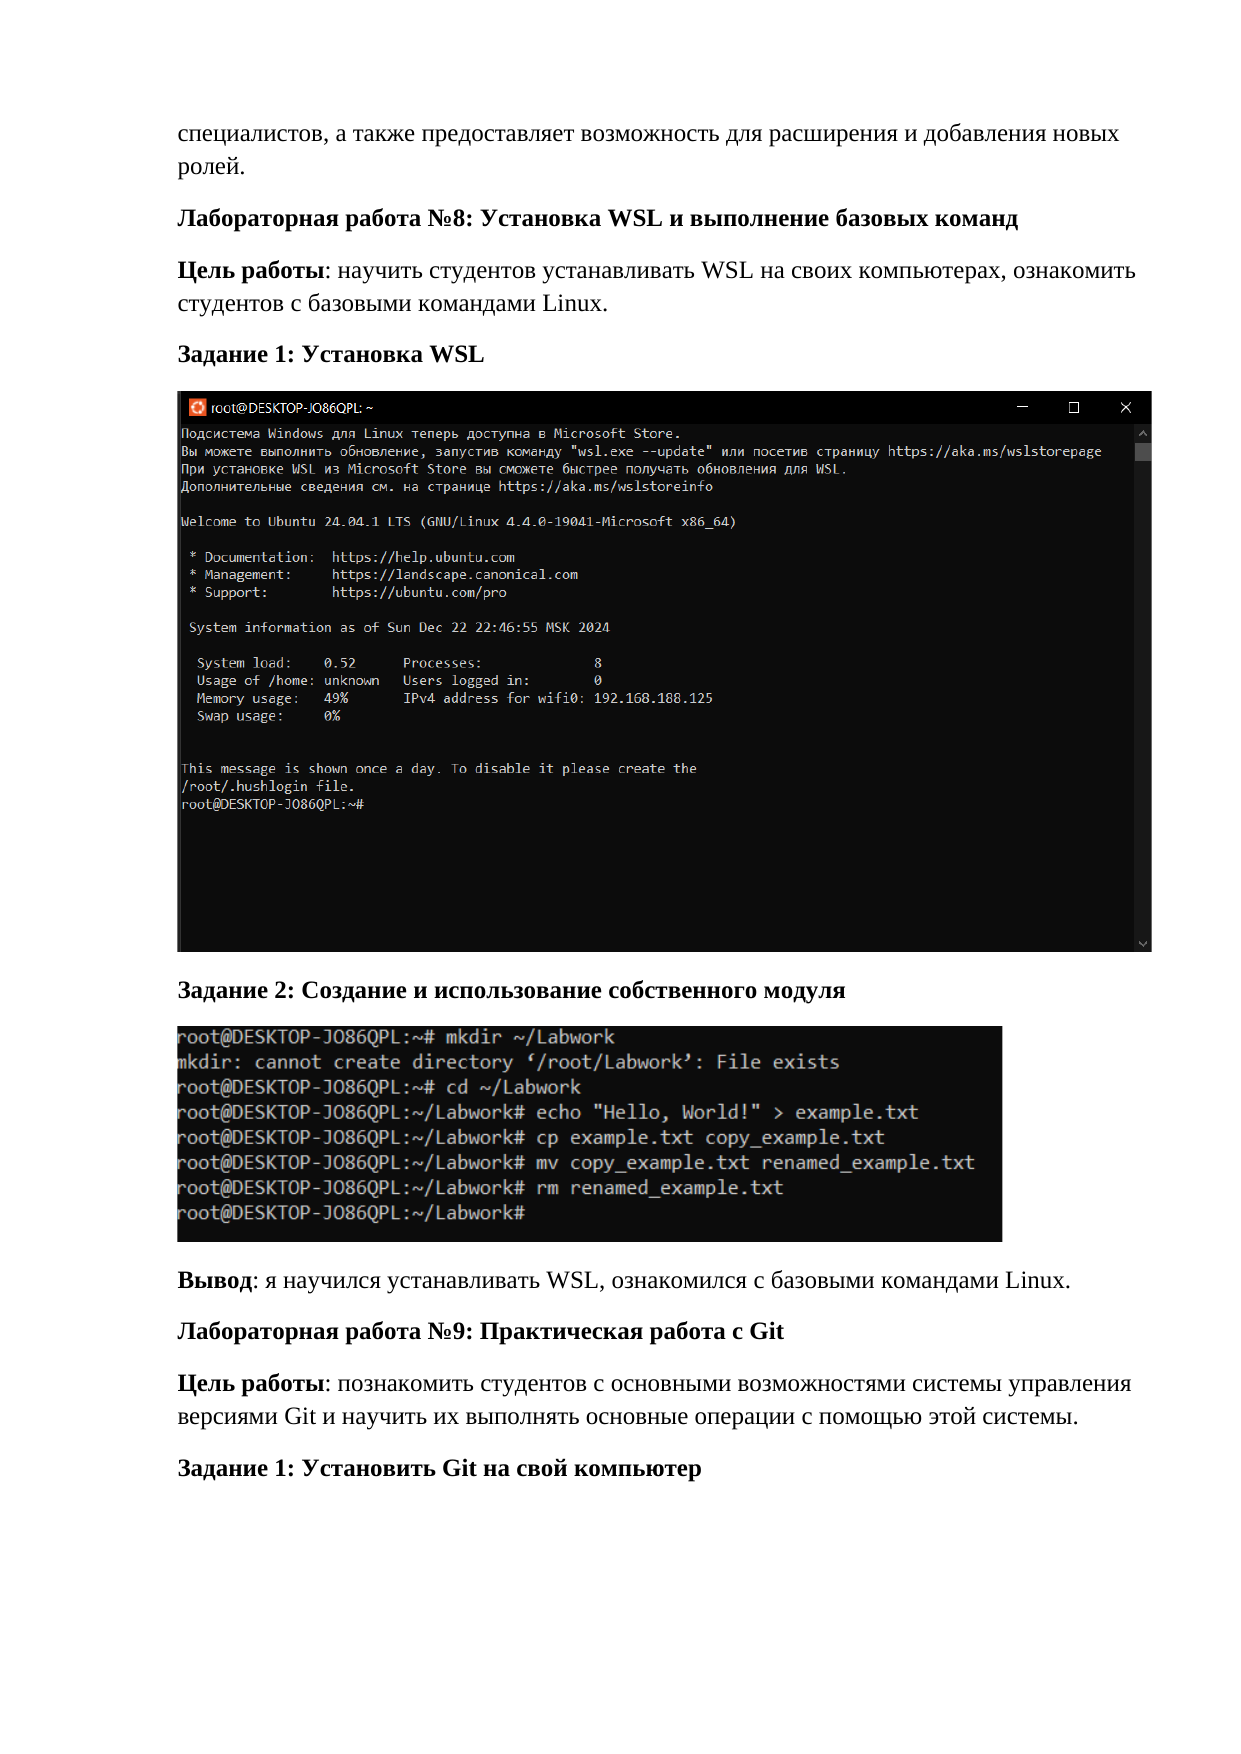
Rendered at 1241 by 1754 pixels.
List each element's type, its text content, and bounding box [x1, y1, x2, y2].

text Задание 2: Создание и использование собственного модуля [177, 975, 1152, 1004]
text Лабораторная работа №8: Установка WSL и выполнение базовых команд [177, 203, 1152, 232]
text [177, 118, 1152, 180]
text Вывод: я научился устанавливать WSL, ознакомился с базовыми командами Linux. [177, 1265, 1152, 1293]
text Задание 1: Установка WSL [177, 339, 1152, 368]
text Цель работы: познакомить студентов с основными возможностями системы управления версиями Git и научить их выполнять основные операции с помощью этой системы. [177, 1368, 1152, 1430]
picture [177, 391, 1152, 952]
picture [177, 1026, 1003, 1242]
text Цель работы: научить студентов устанавливать WSL на своих компьютерах, ознакомить студентов с базовыми командами Linux. [177, 255, 1152, 316]
text Задание 1: Установить Git на свой компьютер [177, 1453, 1152, 1482]
text Лабораторная работа №9: Практическая работа с Git [177, 1316, 1152, 1345]
